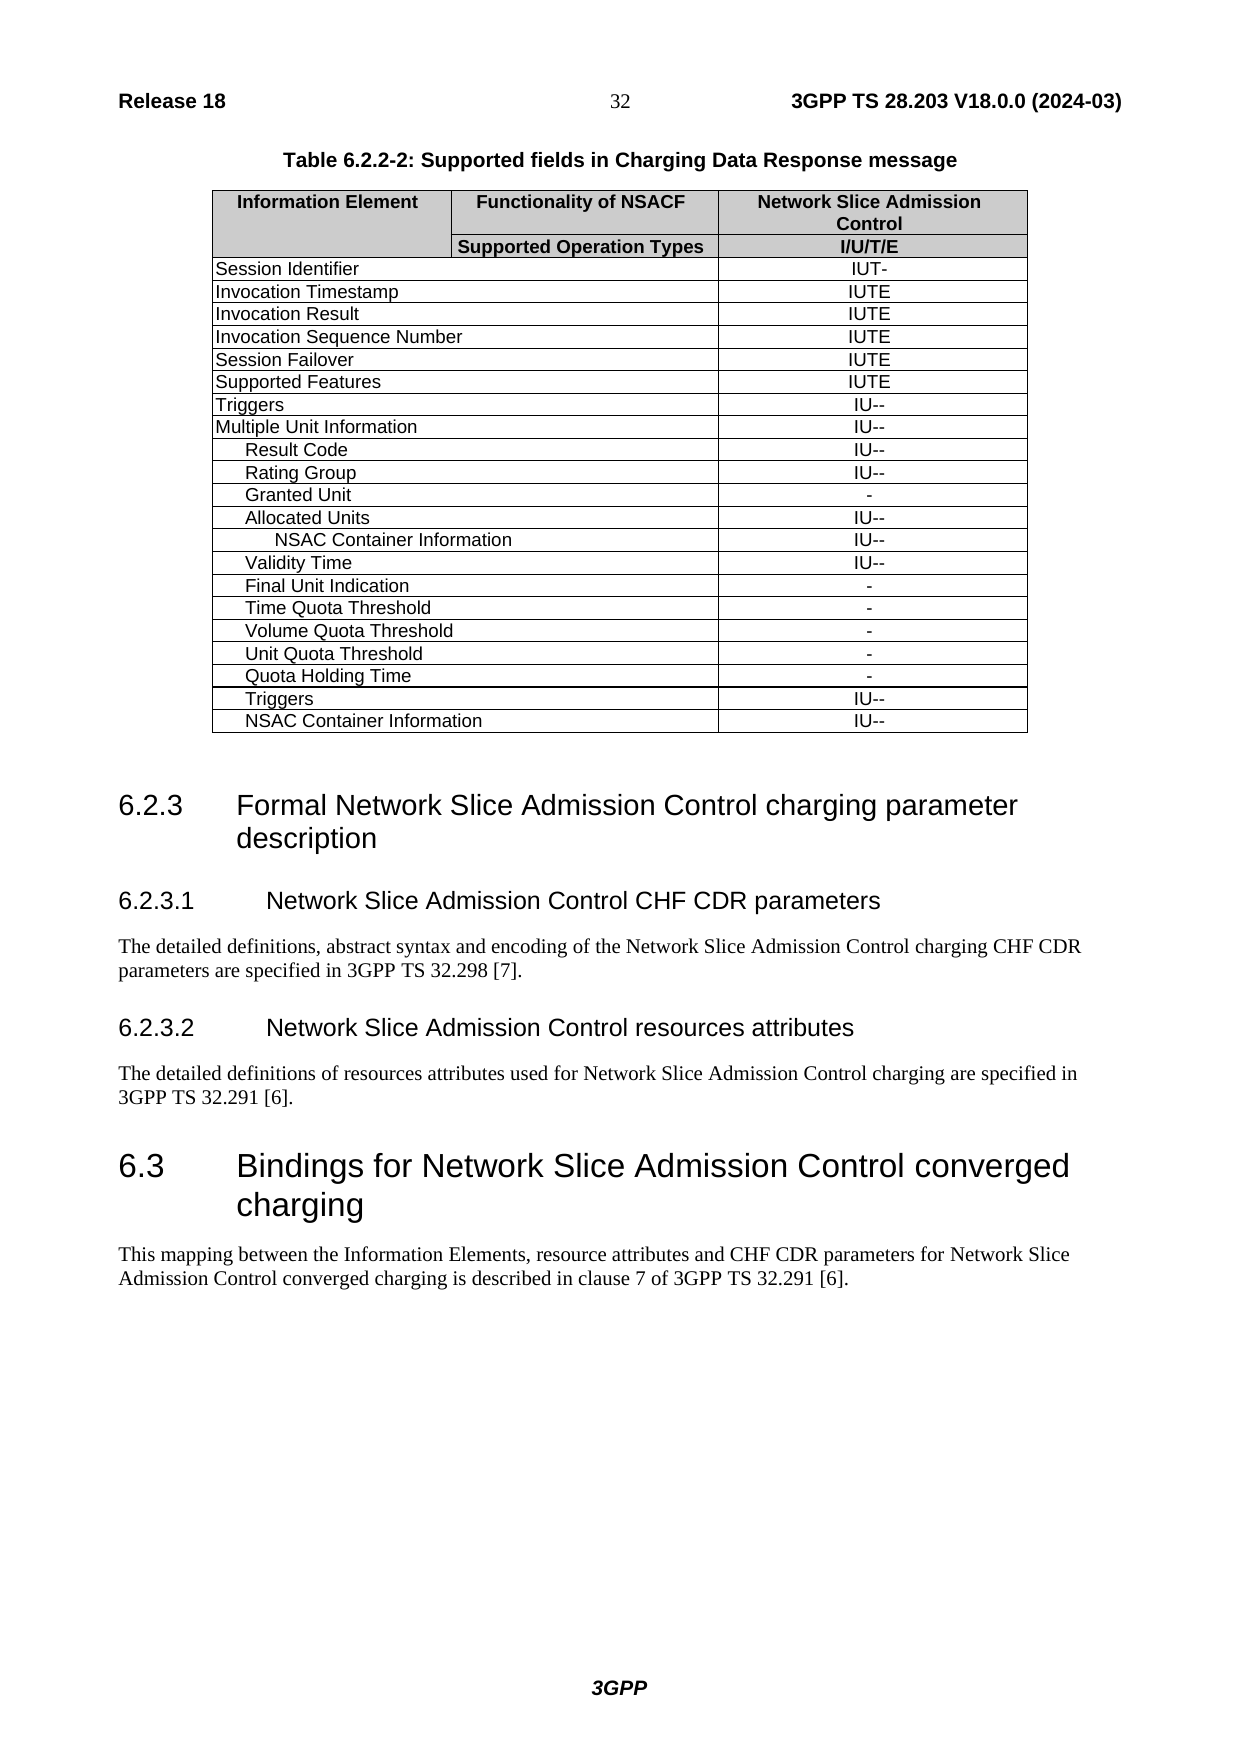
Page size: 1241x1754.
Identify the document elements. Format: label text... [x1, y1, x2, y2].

table_cell NSAC Container Information [213, 529, 718, 551]
text Table 6.2.2-2: Supported fields in Charging Data Response message [118, 147, 1122, 171]
subtitle 6.2.3.1 Network Slice Admission Control CHF CDR parameters [118, 886, 1122, 915]
subtitle 6.2.3 Formal Network Slice Admission Control charging parameter description [118, 788, 1122, 855]
table_cell IUTE [719, 371, 1027, 393]
table_cell Invocation Sequence Number [213, 326, 718, 347]
table_cell Rating Group [213, 461, 718, 483]
table_header Information Element [213, 191, 451, 257]
table_cell IU-- [719, 439, 1027, 460]
table_cell Validity Time [213, 552, 718, 573]
table_cell IU-- [719, 710, 1027, 732]
table_cell Multiple Unit Information [213, 416, 718, 438]
text The detailed definitions, abstract syntax and encoding of the Network Slice Admission Control charging CHF CDR parameters are specified in 3GPP TS 32.298 [7]. [118, 934, 1122, 982]
table_cell Volume Quota Threshold [213, 620, 718, 641]
table_cell IU-- [719, 507, 1027, 528]
table_cell - [719, 620, 1027, 641]
subtitle 6.3 Bindings for Network Slice Admission Control converged charging [118, 1146, 1122, 1223]
table_cell Time Quota Threshold [213, 597, 718, 619]
subtitle 6.2.3.2 Network Slice Admission Control resources attributes [118, 1013, 1122, 1042]
table_cell Granted Unit [213, 484, 718, 506]
table_cell IU-- [719, 529, 1027, 551]
table_cell Unit Quota Threshold [213, 642, 718, 664]
table_cell Result Code [213, 439, 718, 460]
table_cell I/U/T/E [719, 235, 1027, 257]
table_cell IU-- [719, 461, 1027, 483]
table_cell IUTE [719, 303, 1027, 325]
table_cell Triggers [213, 394, 718, 415]
table_cell Allocated Units [213, 507, 718, 528]
table_cell Session Failover [213, 349, 718, 370]
table_header Functionality of NSACF [452, 191, 718, 234]
table_cell IU-- [719, 416, 1027, 438]
table_cell Invocation Result [213, 303, 718, 325]
table_cell - [719, 484, 1027, 506]
table_cell IU-- [719, 552, 1027, 573]
table_cell - [719, 665, 1027, 686]
table_cell IUTE [719, 349, 1027, 370]
table_cell IUT- [719, 258, 1027, 279]
table_cell Session Identifier [213, 258, 718, 279]
table_header Network Slice Admission Control [719, 191, 1027, 234]
table_cell - [719, 642, 1027, 664]
table_cell - [719, 575, 1027, 596]
table_cell IUTE [719, 281, 1027, 302]
text The detailed definitions of resources attributes used for Network Slice Admission Control charging are specified in 3GPP TS 32.291 [6]. [118, 1061, 1122, 1109]
table_cell Supported Operation Types [452, 235, 718, 257]
table_cell Invocation Timestamp [213, 281, 718, 302]
table_cell Triggers [213, 688, 718, 709]
table_cell - [719, 597, 1027, 619]
table_cell Final Unit Indication [213, 575, 718, 596]
table_cell IUTE [719, 326, 1027, 347]
table_cell IU-- [719, 688, 1027, 709]
table_cell Quota Holding Time [213, 665, 718, 686]
table_cell Supported Features [213, 371, 718, 393]
table_cell NSAC Container Information [213, 710, 718, 732]
table_cell IU-- [719, 394, 1027, 415]
text This mapping between the Information Elements, resource attributes and CHF CDR parameters for Network Slice Admission Control converged charging is described in clause 7 of 3GPP TS 32.291 [6]. [118, 1242, 1122, 1290]
